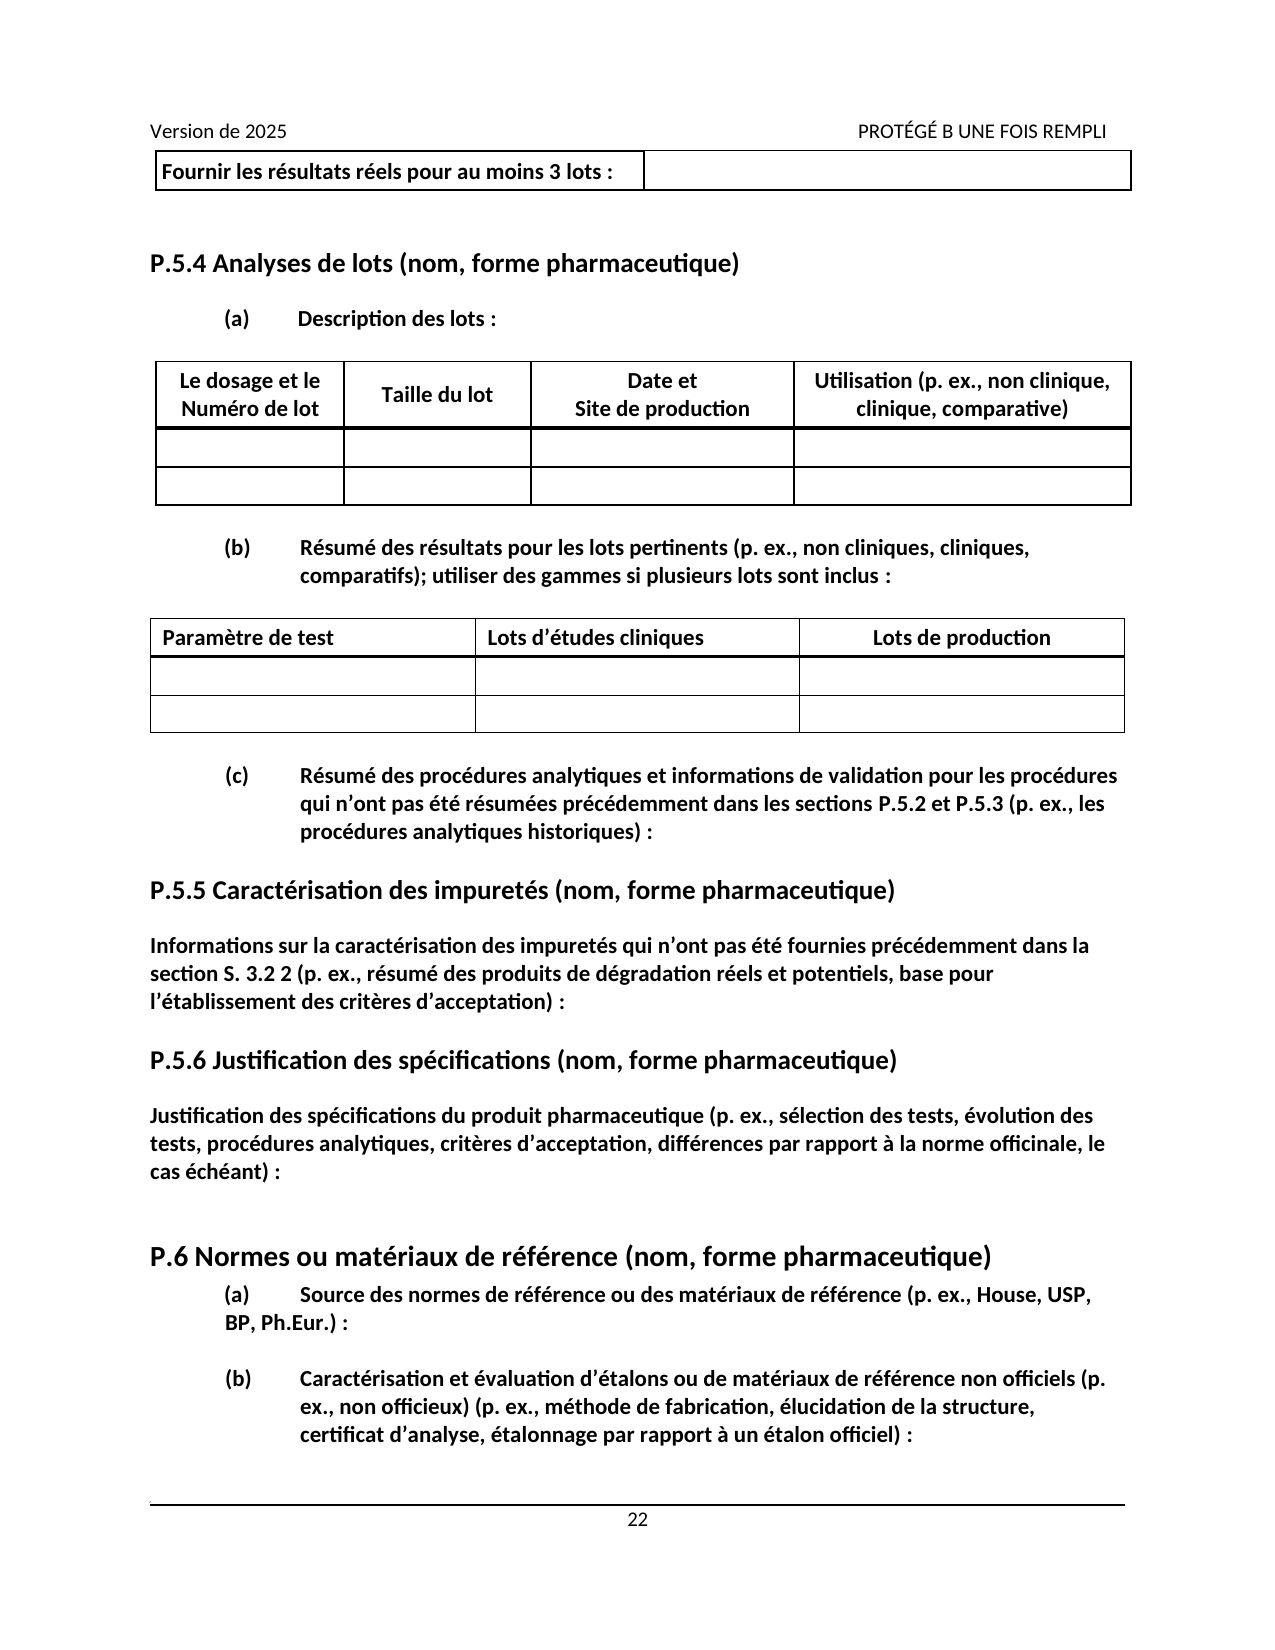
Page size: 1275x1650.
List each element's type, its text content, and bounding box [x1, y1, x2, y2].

subtitle P.5.6 Justification des spécifications (nom, forme pharmaceutique) [150, 1043, 1125, 1076]
subtitle P.5.5 Caractérisation des impuretés (nom, forme pharmaceutique) [150, 873, 1125, 906]
table_cell [795, 430, 1130, 466]
table_header Lots d’études cliniques [476, 619, 799, 655]
text Informations sur la caractérisation des impuretés qui n’ont pas été fournies précédemment dans la section S. 3.2 2 (p. ex., résumé des produits de dégradation réels et potentiels, base pour l’établissement des critères d’acceptation) : [150, 931, 1125, 1015]
table_header Date et Site de production [532, 362, 793, 426]
table_cell [532, 430, 793, 466]
table_cell Fournir les résultats réels pour au moins 3 lots : [157, 152, 643, 189]
table_cell [476, 658, 799, 695]
list Description des lots : [224, 304, 1125, 332]
table_cell [800, 696, 1124, 732]
table_cell [345, 430, 530, 466]
table_cell [476, 696, 799, 732]
table_header Lots de production [800, 619, 1124, 655]
table_cell [795, 468, 1130, 504]
table_cell [800, 658, 1124, 695]
table_cell [151, 696, 475, 732]
text Justification des spécifications du produit pharmaceutique (p. ex., sélection des tests, évolution des tests, procédures analytiques, critères d’acceptation, différences par rapport à la norme officinale, le cas échéant) : [150, 1101, 1125, 1185]
table_cell [345, 468, 530, 504]
list Source des normes de référence ou des matériaux de référence (p. ex., House, USP, BP, Ph.Eur.) : [224, 1280, 1125, 1336]
table_cell [157, 468, 343, 504]
subtitle P.6 Normes ou matériaux de référence (nom, forme pharmaceutique) [150, 1238, 1125, 1274]
table_cell [532, 468, 793, 504]
table_cell [157, 430, 343, 466]
table_header Utilisation (p. ex., non clinique, clinique, comparative) [795, 362, 1130, 426]
table_header Paramètre de test [151, 619, 475, 655]
table_header Taille du lot [345, 362, 530, 426]
text (c) Résumé des procédures analytiques et informations de validation pour les procédures qui n’ont pas été résumées précédemment dans les sections P.5.2 et P.5.3 (p. ex., les procédures analytiques historiques) : [225, 761, 1125, 845]
text (b) Caractérisation et évaluation d’étalons ou de matériaux de référence non officiels (p. ex., non officieux) (p. ex., méthode de fabrication, élucidation de la structure, certificat d’analyse, étalonnage par rapport à un étalon officiel) : [150, 1364, 1125, 1448]
table_header Le dosage et le Numéro de lot [157, 362, 343, 426]
table_cell [151, 658, 475, 695]
text (b) Résumé des résultats pour les lots pertinents (p. ex., non cliniques, cliniques, comparatifs); utiliser des gammes si plusieurs lots sont inclus : [150, 533, 1125, 589]
subtitle P.5.4 Analyses de lots (nom, forme pharmaceutique) [150, 246, 1125, 279]
table_cell [645, 151, 1130, 189]
